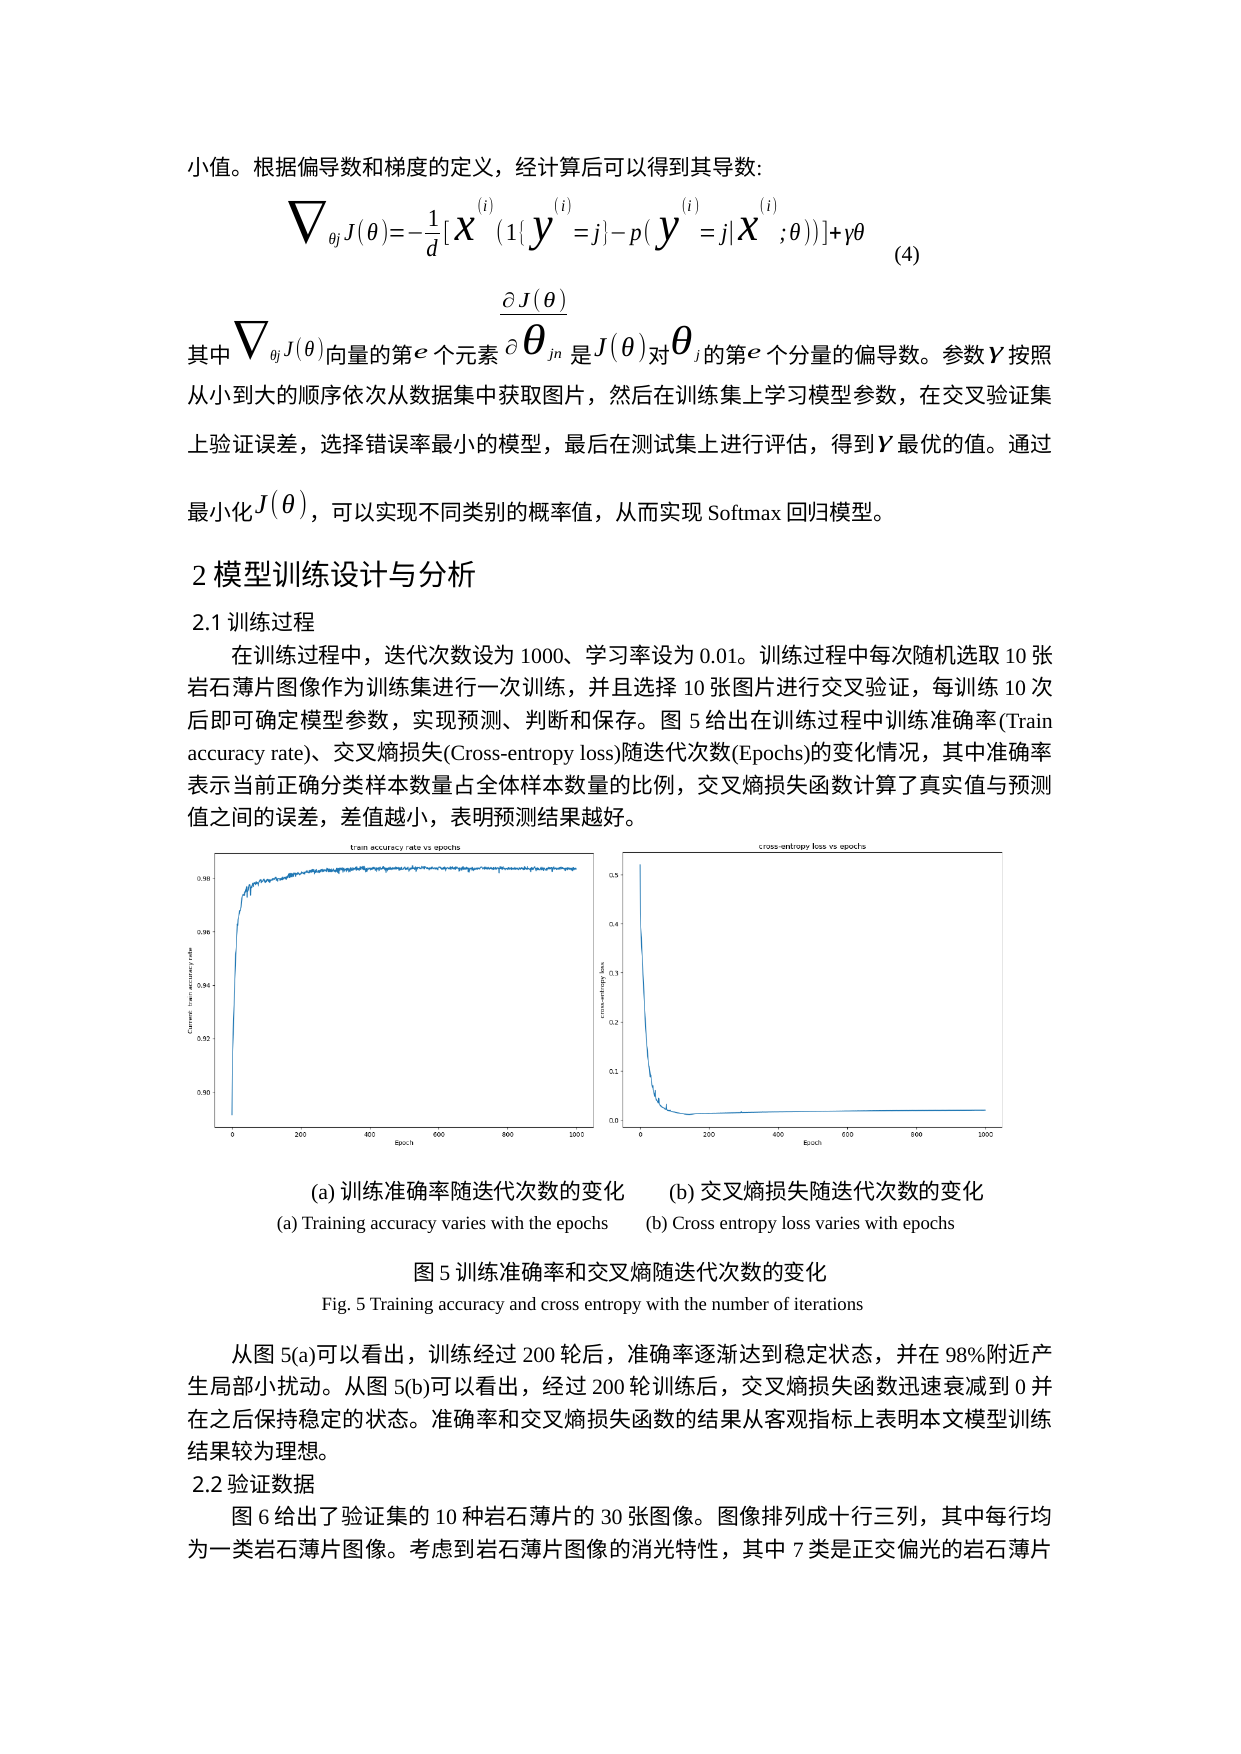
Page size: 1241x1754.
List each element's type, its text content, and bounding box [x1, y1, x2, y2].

text 2.1训练过程 [192, 605, 1049, 637]
text 图5 训练准确率和交叉熵随迭代次数的变化 [187, 1255, 1053, 1287]
list 训练准确率随迭代次数的变化 (b) 交叉熵损失随迭代次数的变化 [242, 1174, 1053, 1206]
text 从图5(a)可以看出，训练经过200轮后，准确率逐渐达到稳定状态，并在98%附近产生局部小扰动。从图5(b)可以看出，经过200轮训练后，交叉熵损失函数迅速衰减到0并在之后保持稳定的状态。准确率和交叉熵损失函数的结果从客观指标上表明本文模型训练结果较为理想。 [187, 1336, 1053, 1466]
text Fig. 5 Training accuracy and cross entropy with the number of iterations [187, 1287, 998, 1320]
picture [187, 845, 594, 1146]
text 其中向量的第个元素是对的第个分量的偏导数。参数按照从小到大的顺序依次从数据集中获取图片，然后在训练集上学习模型参数，在交叉验证集上验证误差，选择错误率最小的模型，最后在测试集上进行评估，得到最优的值。通过最小化，可以实现不同类别的概率值，从而实现Softmax回归模型。 [187, 280, 1053, 540]
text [187, 150, 1053, 182]
text 2.2验证数据 [192, 1466, 1049, 1499]
text (4) [187, 182, 1053, 280]
text (a) Training accuracy varies with the epochs (b) Cross entropy loss varies with epochs [187, 1206, 998, 1239]
text 在训练过程中，迭代次数设为1000、学习率设为0.01。训练过程中每次随机选取10张岩石薄片图像作为训练集进行一次训练，并且选择10张图片进行交叉验证，每训练10次后即可确定模型参数，实现预测、判断和保存。图5给出在训练过程中训练准确率(Train accuracy rate)、交叉熵损失(Cross-entropy loss)随迭代次数(Epochs)的变化情况，其中准确率表示当前正确分类样本数量占全体样本数量的比例，交叉熵损失函数计算了真实值与预测值之间的误差，差值越小，表明预测结果越好。 [187, 637, 1053, 832]
text 2 模型训练设计与分析 [192, 540, 1049, 605]
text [187, 1499, 1053, 1564]
picture [599, 843, 1003, 1146]
